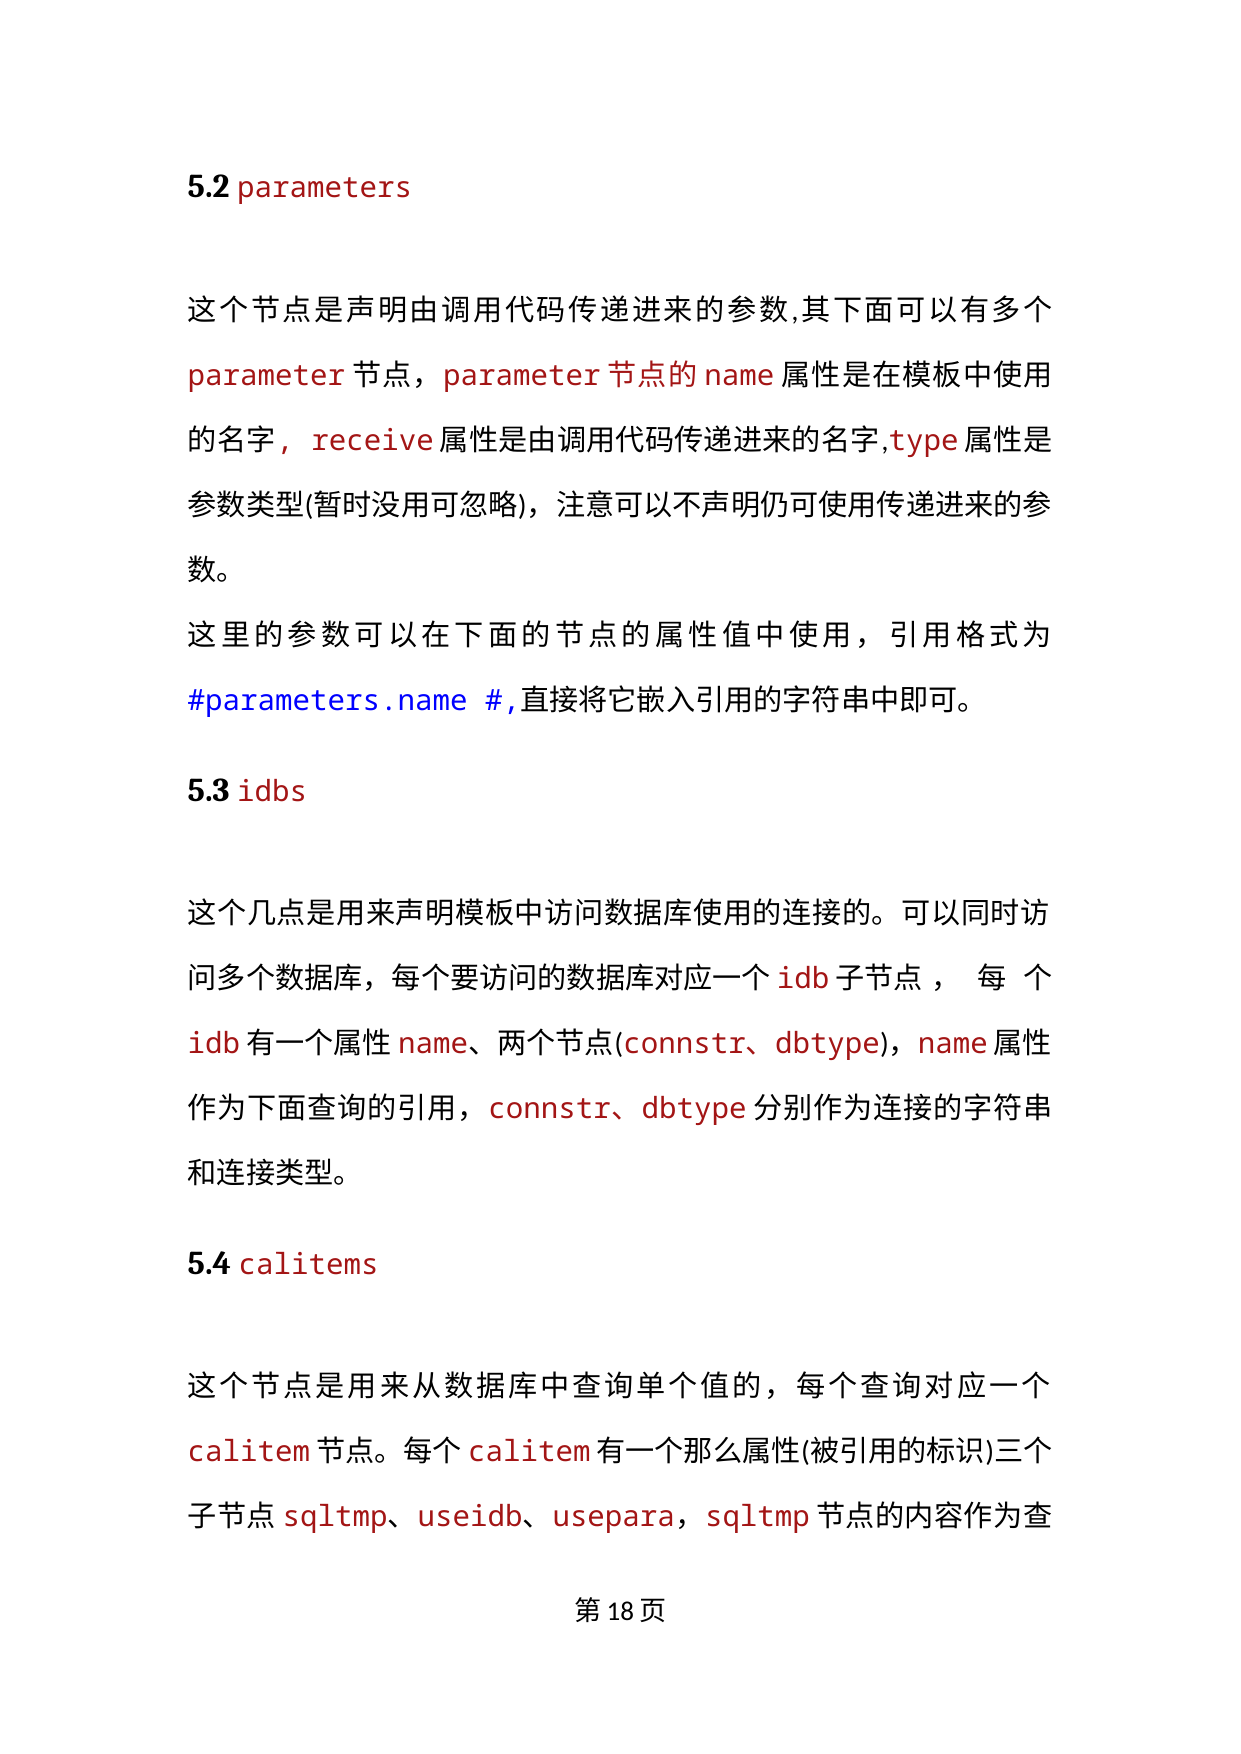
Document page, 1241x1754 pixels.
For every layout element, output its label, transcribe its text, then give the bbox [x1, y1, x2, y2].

subtitle 5.2 parameters [187, 154, 1053, 219]
subtitle 5.4 calitems [187, 1230, 1053, 1295]
text 这里的参数可以在下面的节点的属性值中使用，引用格式为#parameters.name #,直接将它嵌入引用的字符串中即可。 [187, 600, 1053, 730]
text 这个节点是声明由调用代码传递进来的参数,其下面可以有多个parameter节点，parameter节点的name属性是在模板中使用的名字, receive属性是由调用代码传递进来的名字,type属性是参数类型(暂时没用可忽略)，注意可以不声明仍可使用传递进来的参数。 [187, 275, 1053, 600]
subtitle 5.3 idbs [187, 757, 1053, 822]
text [187, 1351, 1053, 1546]
text 这个几点是用来声明模板中访问数据库使用的连接的。可以同时访问多个数据库，每个要访问的数据库对应一个idb子节点 ，每个idb有一个属性name、两个节点(connstr、dbtype)，name属性作为下面查询的引用，connstr、dbtype分别作为连接的字符串和连接类型。 [187, 878, 1053, 1203]
